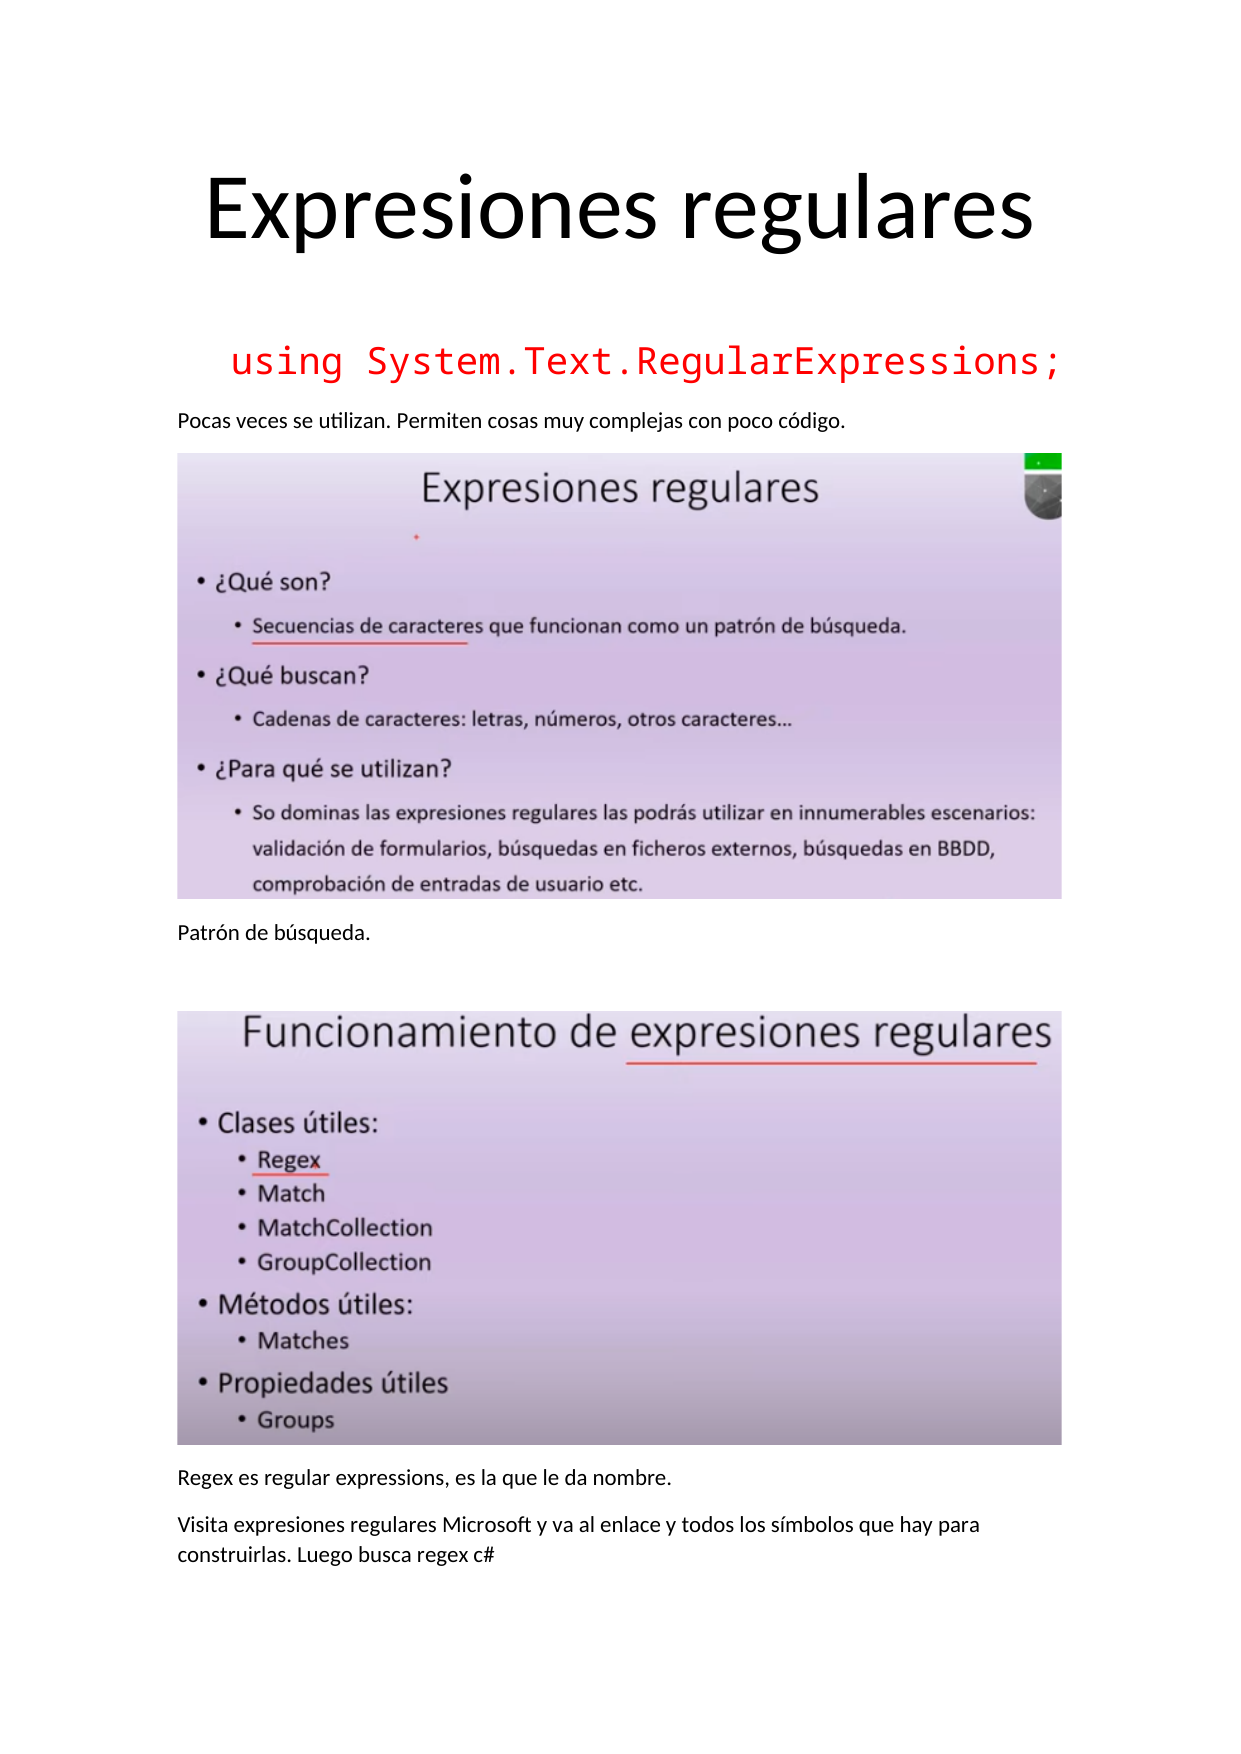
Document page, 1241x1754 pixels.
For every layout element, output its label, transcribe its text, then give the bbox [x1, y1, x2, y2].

text Visita expresiones regulares Microsoft y va al enlace y todos los símbolos que hay para construirlas. Luego busca regex c# [177, 1510, 1063, 1569]
text Patrón de búsqueda. [177, 918, 1063, 946]
picture [177, 453, 1062, 899]
text Regex es regular expressions, es la que le da nombre. [177, 1463, 1063, 1492]
picture [177, 1011, 1062, 1445]
text using System.Text.RegularExpressions; [177, 335, 1063, 386]
text Expresiones regulares [177, 148, 1063, 262]
text Pocas veces se utilizan. Permiten cosas muy complejas con poco código. [177, 406, 1063, 434]
